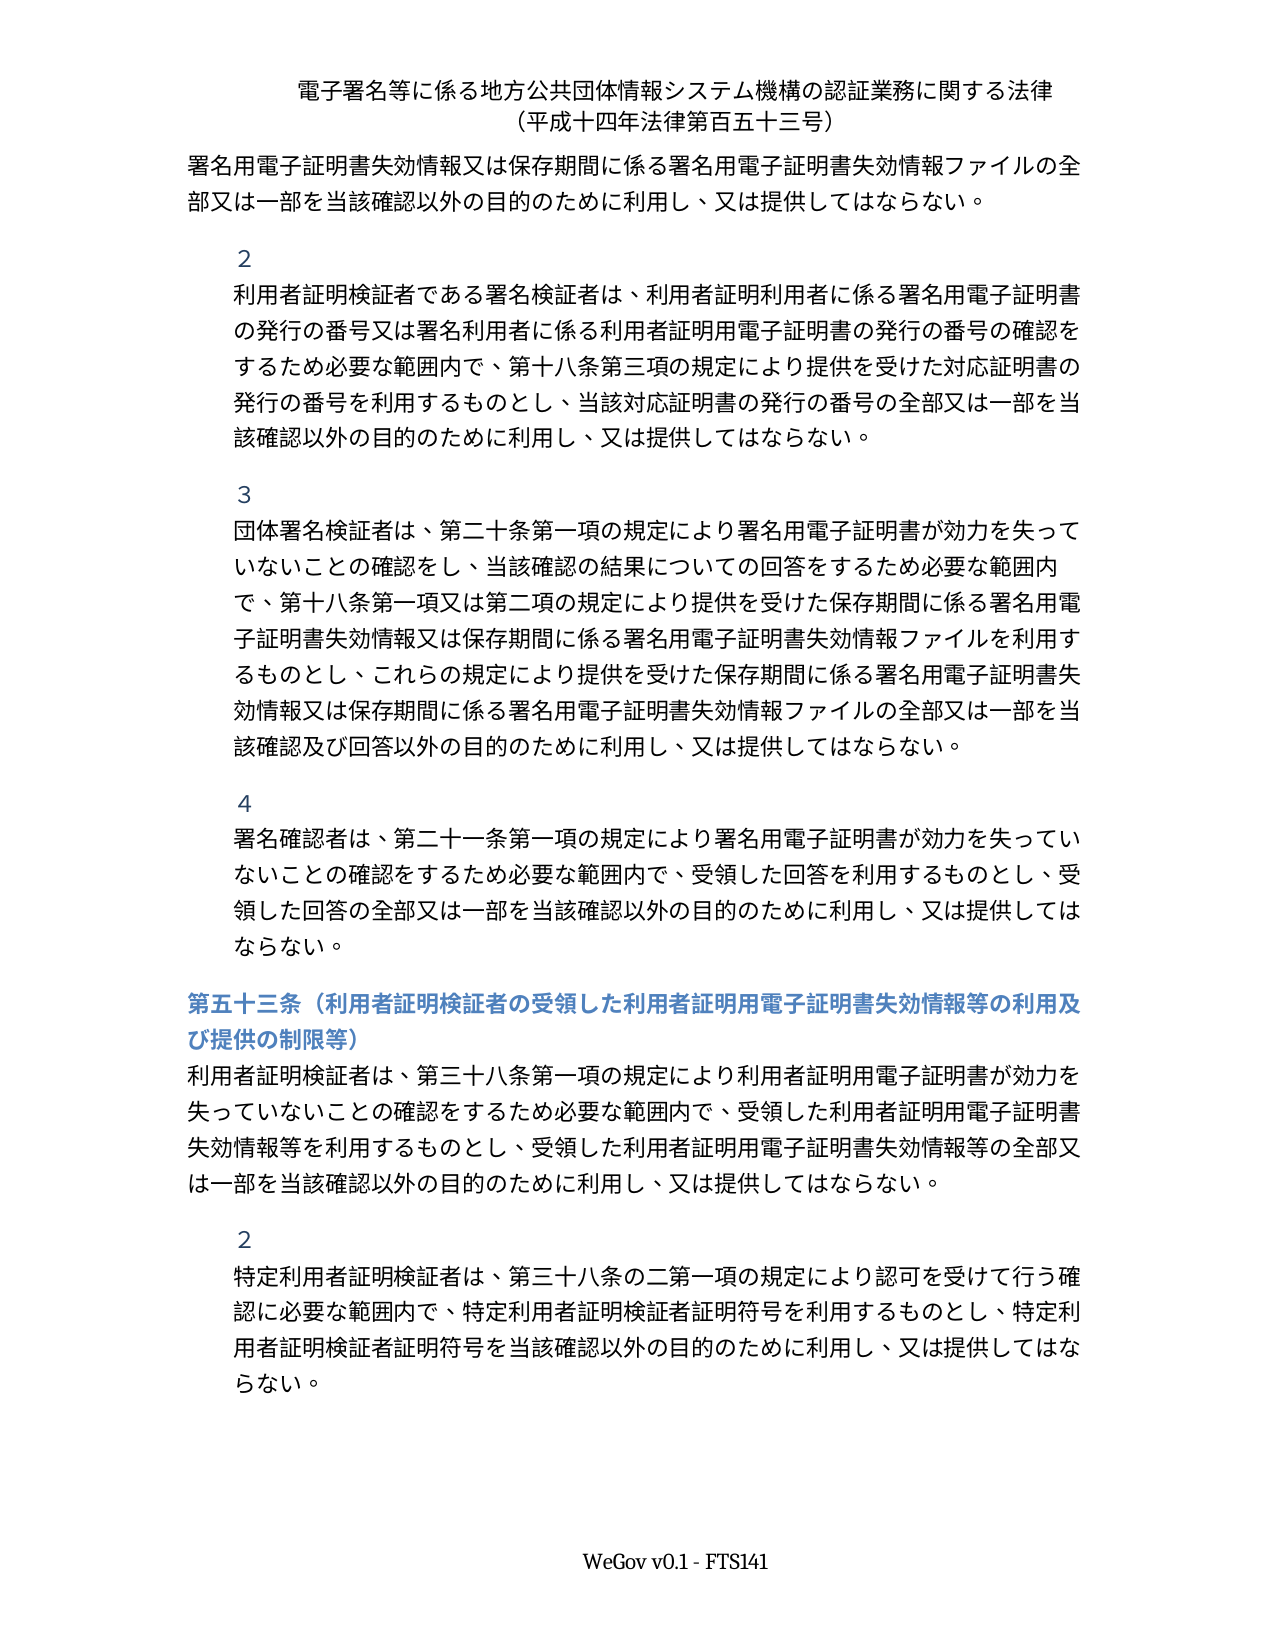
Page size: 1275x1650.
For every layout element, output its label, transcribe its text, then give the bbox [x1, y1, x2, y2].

subtitle ２ [233, 1224, 1087, 1256]
text 特定利用者証明検証者は、第三十八条の二第一項の規定により認可を受けて行う確認に必要な範囲内で、特定利用者証明検証者証明符号を利用するものとし、特定利用者証明検証者証明符号を当該確認以外の目的のために利用し、又は提供してはならない。 [233, 1260, 1087, 1399]
text 団体署名検証者は、第二十条第一項の規定により署名用電子証明書が効力を失っていないことの確認をし、当該確認の結果についての回答をするため必要な範囲内で、第十八条第一項又は第二項の規定により提供を受けた保存期間に係る署名用電子証明書失効情報又は保存期間に係る署名用電子証明書失効情報ファイルを利用するものとし、これらの規定により提供を受けた保存期間に係る署名用電子証明書失効情報又は保存期間に係る署名用電子証明書失効情報ファイルの全部又は一部を当該確認及び回答以外の目的のために利用し、又は提供してはならない。 [233, 515, 1087, 762]
text 利用者証明検証者である署名検証者は、利用者証明利用者に係る署名用電子証明書の発行の番号又は署名利用者に係る利用者証明用電子証明書の発行の番号の確認をするため必要な範囲内で、第十八条第三項の規定により提供を受けた対応証明書の発行の番号を利用するものとし、当該対応証明書の発行の番号の全部又は一部を当該確認以外の目的のために利用し、又は提供してはならない。 [233, 279, 1087, 454]
subtitle 第五十三条（利用者証明検証者の受領した利用者証明用電子証明書失効情報等の利用及び提供の制限等） [187, 988, 1087, 1055]
subtitle ３ [233, 479, 1087, 510]
subtitle ２ [233, 243, 1087, 274]
text 利用者証明検証者は、第三十八条第一項の規定により利用者証明用電子証明書が効力を失っていないことの確認をするため必要な範囲内で、受領した利用者証明用電子証明書失効情報等を利用するものとし、受領した利用者証明用電子証明書失効情報等の全部又は一部を当該確認以外の目的のために利用し、又は提供してはならない。 [187, 1060, 1087, 1199]
subtitle ４ [233, 787, 1087, 819]
text 署名確認者は、第二十一条第一項の規定により署名用電子証明書が効力を失っていないことの確認をするため必要な範囲内で、受領した回答を利用するものとし、受領した回答の全部又は一部を当該確認以外の目的のために利用し、又は提供してはならない。 [233, 823, 1087, 962]
